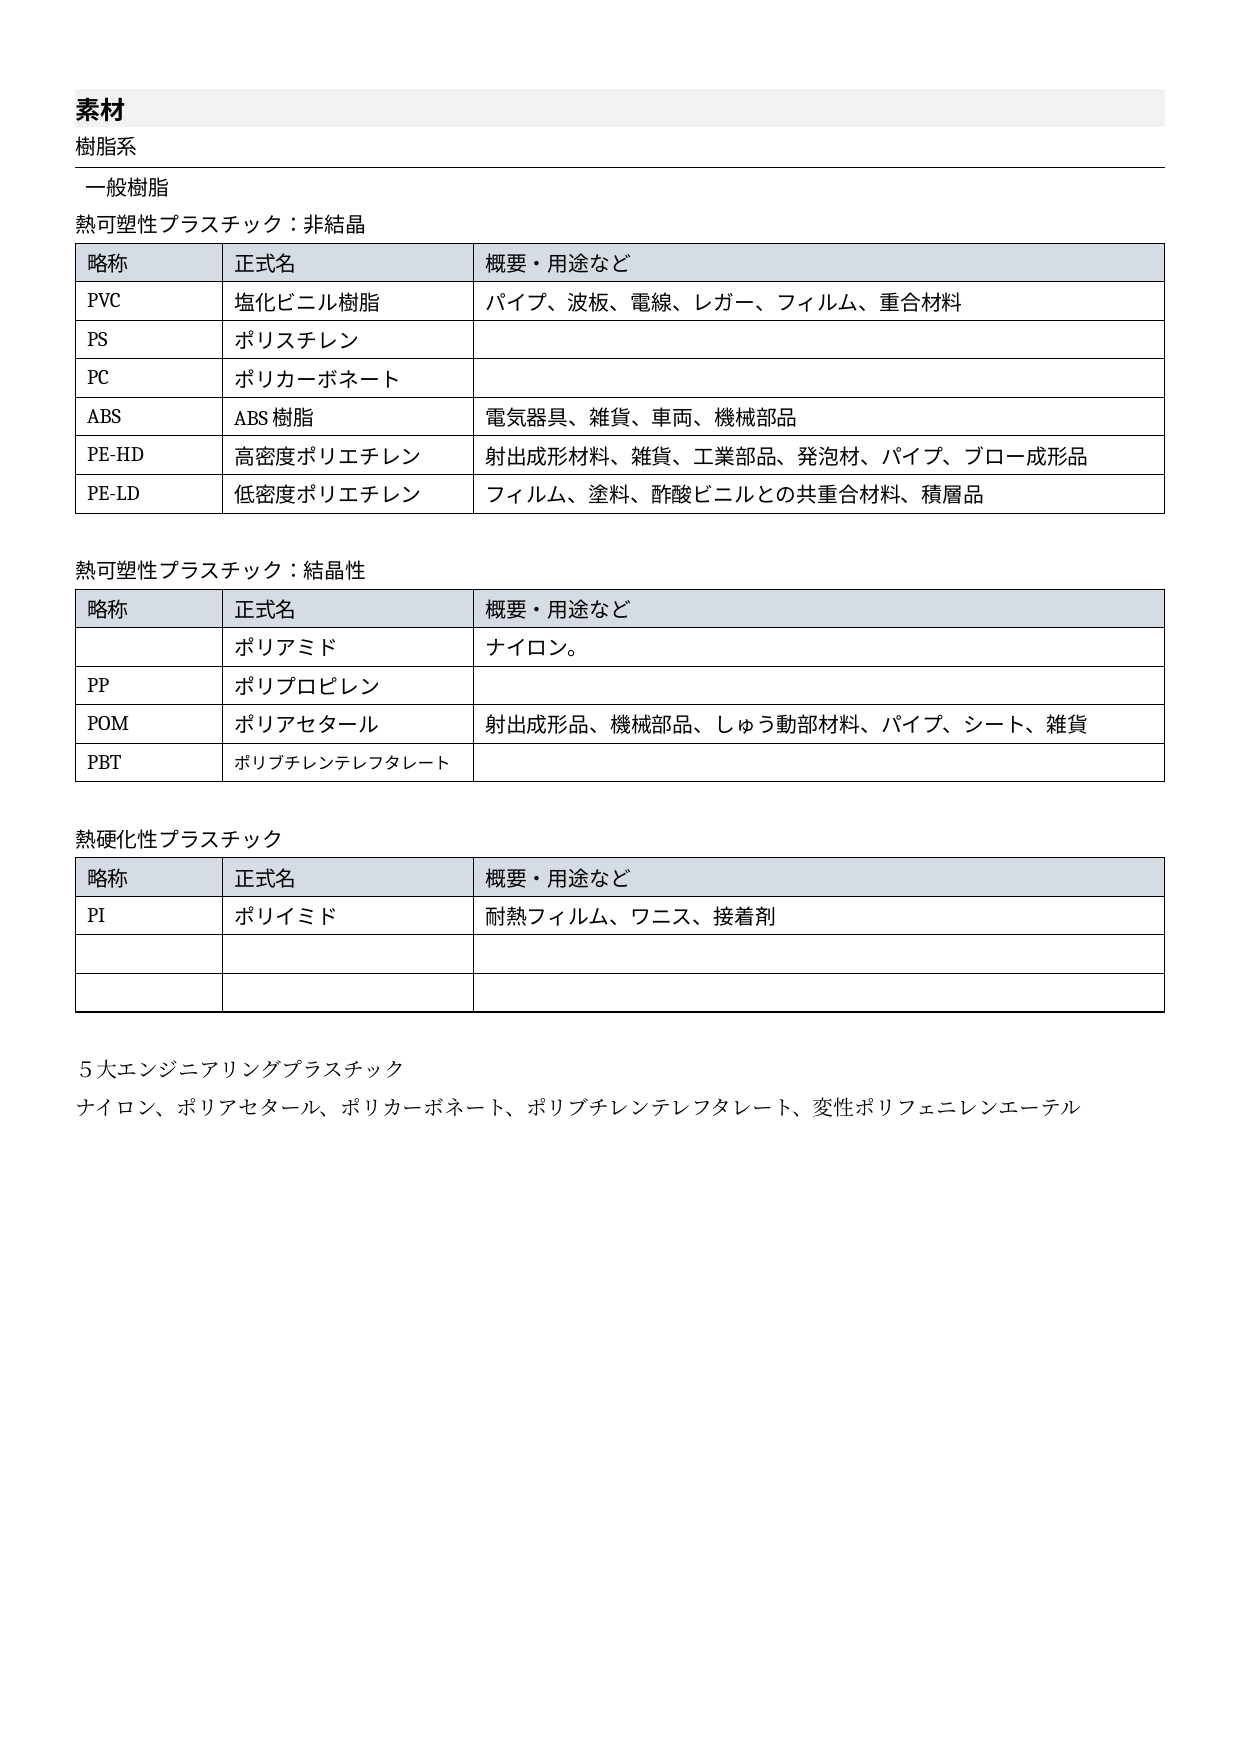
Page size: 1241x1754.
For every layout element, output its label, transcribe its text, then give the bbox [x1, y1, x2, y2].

table_cell 耐熱フィルム、ワニス、接着剤 [474, 897, 1164, 934]
table_cell 射出成形材料、雑貨、工業部品、発泡材、パイプ、ブロー成形品 [474, 436, 1164, 474]
table_cell フィルム、塗料、酢酸ビニルとの共重合材料、積層品 [474, 475, 1164, 512]
table_cell ポリアセタール [223, 705, 473, 743]
table_cell PE-HD [76, 436, 222, 474]
table_header 正式名 [223, 590, 473, 627]
table_header 概要・用途など [474, 858, 1164, 896]
table_cell PC [76, 359, 222, 397]
table_header 正式名 [223, 858, 473, 896]
table_cell PS [76, 321, 222, 358]
subtitle 一般樹脂 [85, 168, 1155, 205]
table_cell ポリイミド [223, 897, 473, 934]
table_cell 射出成形品、機械部品、しゅう動部材料、パイプ、シート、雑貨 [474, 705, 1164, 743]
table_cell PE-LD [76, 475, 222, 512]
table_header 概要・用途など [474, 244, 1164, 281]
table_cell 低密度ポリエチレン [223, 475, 473, 512]
subtitle 樹脂系 [75, 127, 1165, 167]
table_cell ポリブチレンテレフタレート [223, 744, 473, 781]
text 熱可塑性プラスチック：非結晶 [75, 205, 1165, 243]
table_cell [474, 744, 1164, 781]
table_cell ナイロン。 [474, 628, 1164, 666]
table_cell ポリカーボネート [223, 359, 473, 397]
table_header 正式名 [223, 244, 473, 281]
table_header 概要・用途など [474, 590, 1164, 627]
table_cell [76, 935, 222, 973]
table_cell ポリプロピレン [223, 667, 473, 704]
table_cell パイプ、波板、電線、レガー、フィルム、重合材料 [474, 282, 1164, 320]
table_cell [474, 321, 1164, 358]
table_cell 高密度ポリエチレン [223, 436, 473, 474]
text 熱可塑性プラスチック：結晶性 [75, 551, 1165, 588]
table_header 略称 [76, 858, 222, 896]
table_header 略称 [76, 244, 222, 281]
table_cell [474, 974, 1164, 1011]
table_cell ABS樹脂 [223, 398, 473, 435]
table_cell PBT [76, 744, 222, 781]
table_cell 塩化ビニル樹脂 [223, 282, 473, 320]
text 熱硬化性プラスチック [75, 820, 1165, 857]
table_cell [223, 935, 473, 973]
table_cell PI [76, 897, 222, 934]
table_cell [474, 359, 1164, 397]
table_cell ポリアミド [223, 628, 473, 666]
table_cell ポリスチレン [223, 321, 473, 358]
subtitle 素材 [75, 89, 1165, 127]
text ５大エンジニアリングプラスチック [75, 1050, 1165, 1087]
table_cell [76, 628, 222, 666]
table_cell 電気器具、雑貨、車両、機械部品 [474, 398, 1164, 435]
table_cell [76, 974, 222, 1011]
table_cell ABS [76, 398, 222, 435]
table_cell [474, 667, 1164, 704]
table_cell POM [76, 705, 222, 743]
table_cell [223, 974, 473, 1011]
table_cell PVC [76, 282, 222, 320]
table_header 略称 [76, 590, 222, 627]
table_cell PP [76, 667, 222, 704]
table_cell [474, 935, 1164, 973]
text ナイロン、ポリアセタール、ポリカーボネート、ポリブチレンテレフタレート、変性ポリフェニレンエーテル [75, 1087, 1165, 1125]
